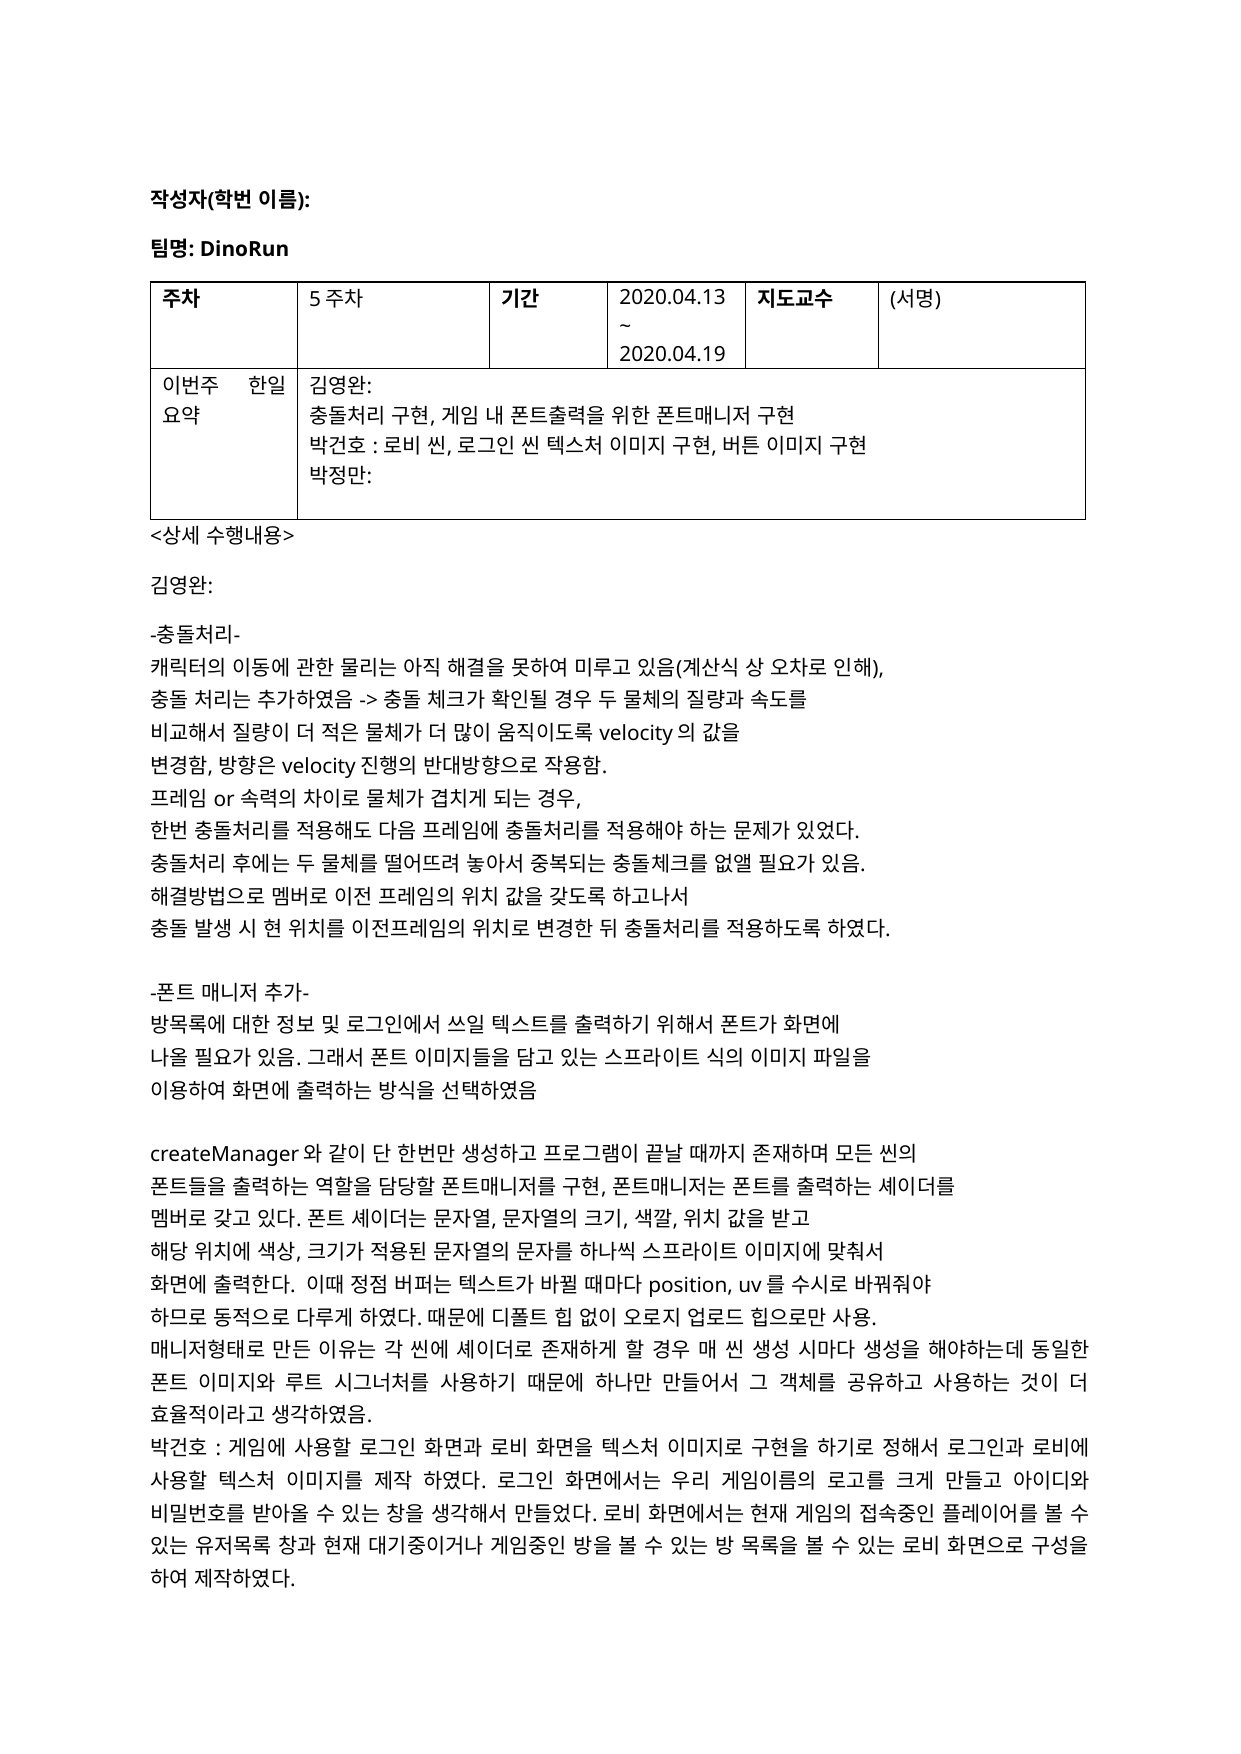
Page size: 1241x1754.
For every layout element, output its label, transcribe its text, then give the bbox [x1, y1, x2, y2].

text 폰트들을 출력하는 역할을 담당할 폰트매니저를 구현, 폰트매니저는 폰트를 출력하는 셰이더를 [150, 1170, 1090, 1200]
table_cell 김영완: 충돌처리 구현, 게임 내 폰트출력을 위한 폰트매니저 구현 박건호 : 로비 씬, 로그인 씬 텍스처 이미지 구현, 버튼 이미지 구현 박정만: [298, 369, 1085, 518]
table_header 지도교수 [746, 283, 878, 368]
text 해당 위치에 색상, 크기가 적용된 문자열의 문자를 하나씩 스프라이트 이미지에 맞춰서 [150, 1235, 1090, 1266]
text 프레임 or 속력의 차이로 물체가 겹치게 되는 경우, [150, 782, 1090, 812]
text -폰트 매니저 추가- [150, 976, 1090, 1006]
table_header (서명) [879, 283, 1085, 368]
text -충돌처리- [150, 618, 1090, 649]
text 한번 충돌처리를 적용해도 다음 프레임에 충돌처리를 적용해야 하는 문제가 있었다. [150, 814, 1090, 845]
text <상세 수행내용> [150, 519, 1090, 550]
text 충돌 발생 시 현 위치를 이전프레임의 위치로 변경한 뒤 충돌처리를 적용하도록 하였다. [150, 913, 1090, 943]
text 해결방법으로 멤버로 이전 프레임의 위치 값을 갖도록 하고나서 [150, 880, 1090, 910]
table_header 2020.04.13~ 2020.04.19 [608, 283, 745, 368]
table_header 기간 [490, 283, 607, 368]
text 충돌처리 후에는 두 물체를 떨어뜨려 놓아서 중복되는 충돌체크를 없앨 필요가 있음. [150, 847, 1090, 878]
text 캐릭터의 이동에 관한 물리는 아직 해결을 못하여 미루고 있음(계산식 상 오차로 인해), [150, 651, 1090, 681]
text 멤버로 갖고 있다. 폰트 셰이더는 문자열, 문자열의 크기, 색깔, 위치 값을 받고 [150, 1203, 1090, 1233]
text 화면에 출력한다. 이때 정점 버퍼는 텍스트가 바뀔 때마다 position, uv를 수시로 바꿔줘야 [150, 1268, 1090, 1298]
text 비교해서 질량이 더 적은 물체가 더 많이 움직이도록 velocity의 값을 [150, 716, 1090, 747]
text 나올 필요가 있음. 그래서 폰트 이미지들을 담고 있는 스프라이트 식의 이미지 파일을 [150, 1041, 1090, 1072]
table_header 5주차 [298, 283, 489, 368]
text 하므로 동적으로 다루게 하였다. 때문에 디폴트 힙 없이 오로지 업로드 힙으로만 사용. [150, 1301, 1090, 1331]
text 변경함, 방향은 velocity진행의 반대방향으로 작용함. [150, 749, 1090, 779]
text createManager와 같이 단 한번만 생성하고 프로그램이 끝날 때까지 존재하며 모든 씬의 [150, 1137, 1090, 1167]
table_header 주차 [151, 283, 297, 368]
text 박건호 : 게임에 사용할 로그인 화면과 로비 화면을 텍스처 이미지로 구현을 하기로 정해서 로그인과 로비에 사용할 텍스처 이미지를 제작 하였다. 로그인 화면에서는 우리 게임이름의 로고를 크게 만들고 아이디와 비밀번호를 받아올 수 있는 창을 생각해서 만들었다. 로비 화면에서는 현재 게임의 접속중인 플레이어를 볼 수 있는 유저목록 창과 현재 대기중이거나 게임중인 방을 볼 수 있는 방 목록을 볼 수 있는 로비 화면으로 구성을 하여 제작하였다. [150, 1431, 1090, 1592]
table_cell 이번주 한일 요약 [151, 369, 297, 518]
text 방목록에 대한 정보 및 로그인에서 쓰일 텍스트를 출력하기 위해서 폰트가 화면에 [150, 1009, 1090, 1039]
text 매니저형태로 만든 이유는 각 씬에 셰이더로 존재하게 할 경우 매 씬 생성 시마다 생성을 해야하는데 동일한 폰트 이미지와 루트 시그너처를 사용하기 때문에 하나만 만들어서 그 객체를 공유하고 사용하는 것이 더 효율적이라고 생각하였음. [150, 1333, 1090, 1429]
text 이용하여 화면에 출력하는 방식을 선택하였음 [150, 1074, 1090, 1104]
text 김영완: [150, 569, 1090, 599]
text 충돌 처리는 추가하였음 -> 충돌 체크가 확인될 경우 두 물체의 질량과 속도를 [150, 684, 1090, 714]
